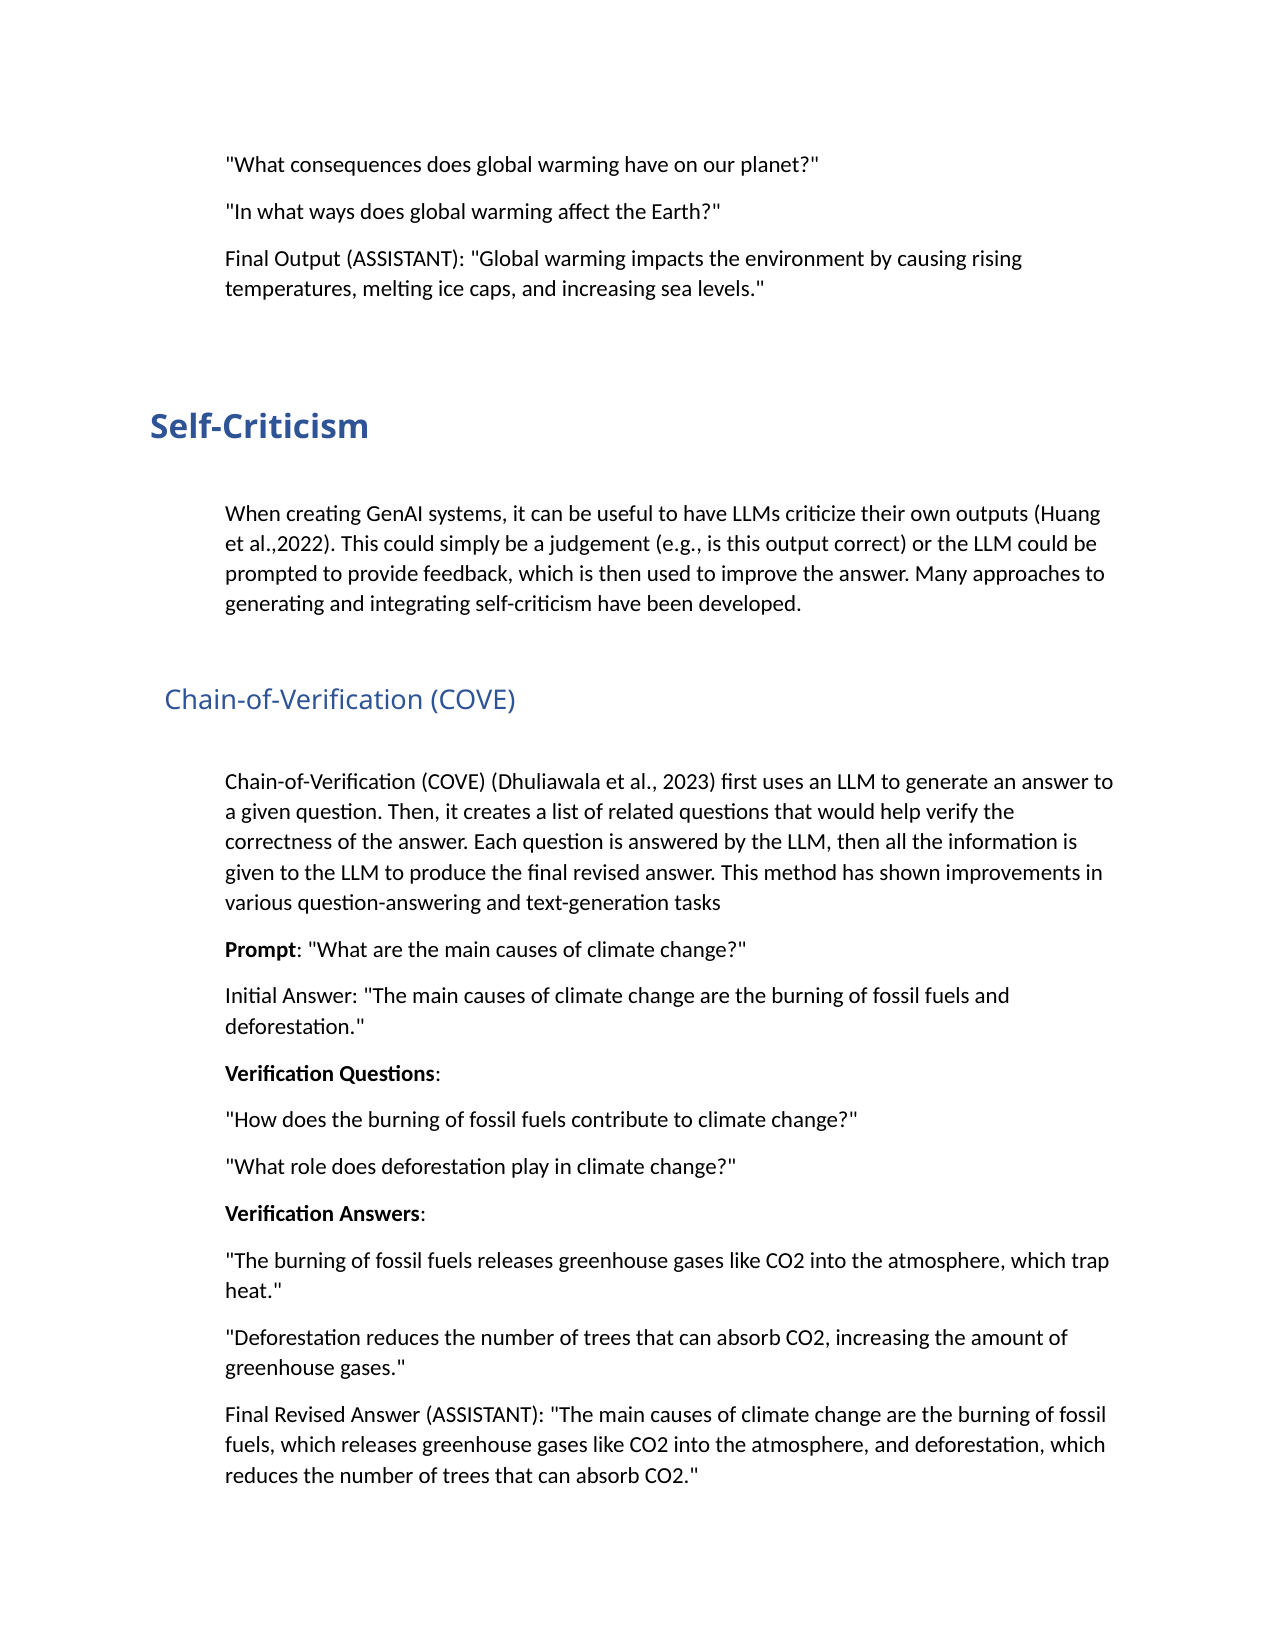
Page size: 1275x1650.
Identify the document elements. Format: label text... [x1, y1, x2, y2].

text Final Revised Answer (ASSISTANT): "The main causes of climate change are the burning of fossil fuels, which releases greenhouse gases like CO2 into the atmosphere, and deforestation, which reduces the number of trees that can absorb CO2." [225, 1400, 1125, 1489]
text "The burning of fossil fuels releases greenhouse gases like CO2 into the atmosphere, which trap heat." [225, 1246, 1125, 1304]
text Verification Answers: [225, 1199, 1125, 1227]
subtitle Self-Criticism [150, 403, 1125, 448]
text Verification Questions: [225, 1059, 1125, 1087]
text When creating GenAI systems, it can be useful to have LLMs criticize their own outputs (Huang et al.,2022). This could simply be a judgement (e.g., is this output correct) or the LLM could be prompted to provide feedback, which is then used to improve the answer. Many approaches to generating and integrating self-criticism have been developed. [225, 499, 1125, 618]
text "What consequences does global warming have on our planet?" [225, 150, 1125, 178]
text "What role does deforestation play in climate change?" [225, 1152, 1125, 1181]
text Prompt: "What are the main causes of climate change?" [225, 935, 1125, 963]
text Initial Answer: "The main causes of climate change are the burning of fossil fuels and deforestation." [225, 982, 1125, 1040]
text "Deforestation reduces the number of trees that can absorb CO2, increasing the amount of greenhouse gases." [225, 1323, 1125, 1382]
subtitle Chain-of-Verification (COVE) [150, 680, 1125, 717]
text Chain-of-Verification (COVE) (Dhuliawala et al., 2023) first uses an LLM to generate an answer to a given question. Then, it creates a list of related questions that would help verify the correctness of the answer. Each question is answered by the LLM, then all the information is given to the LLM to produce the final revised answer. This method has shown improvements in various question-answering and text-generation tasks [225, 767, 1125, 916]
text Final Output (ASSISTANT): "Global warming impacts the environment by causing rising temperatures, melting ice caps, and increasing sea levels." [225, 244, 1125, 302]
text "How does the burning of fossil fuels contribute to climate change?" [225, 1106, 1125, 1134]
text "In what ways does global warming affect the Earth?" [225, 197, 1125, 225]
